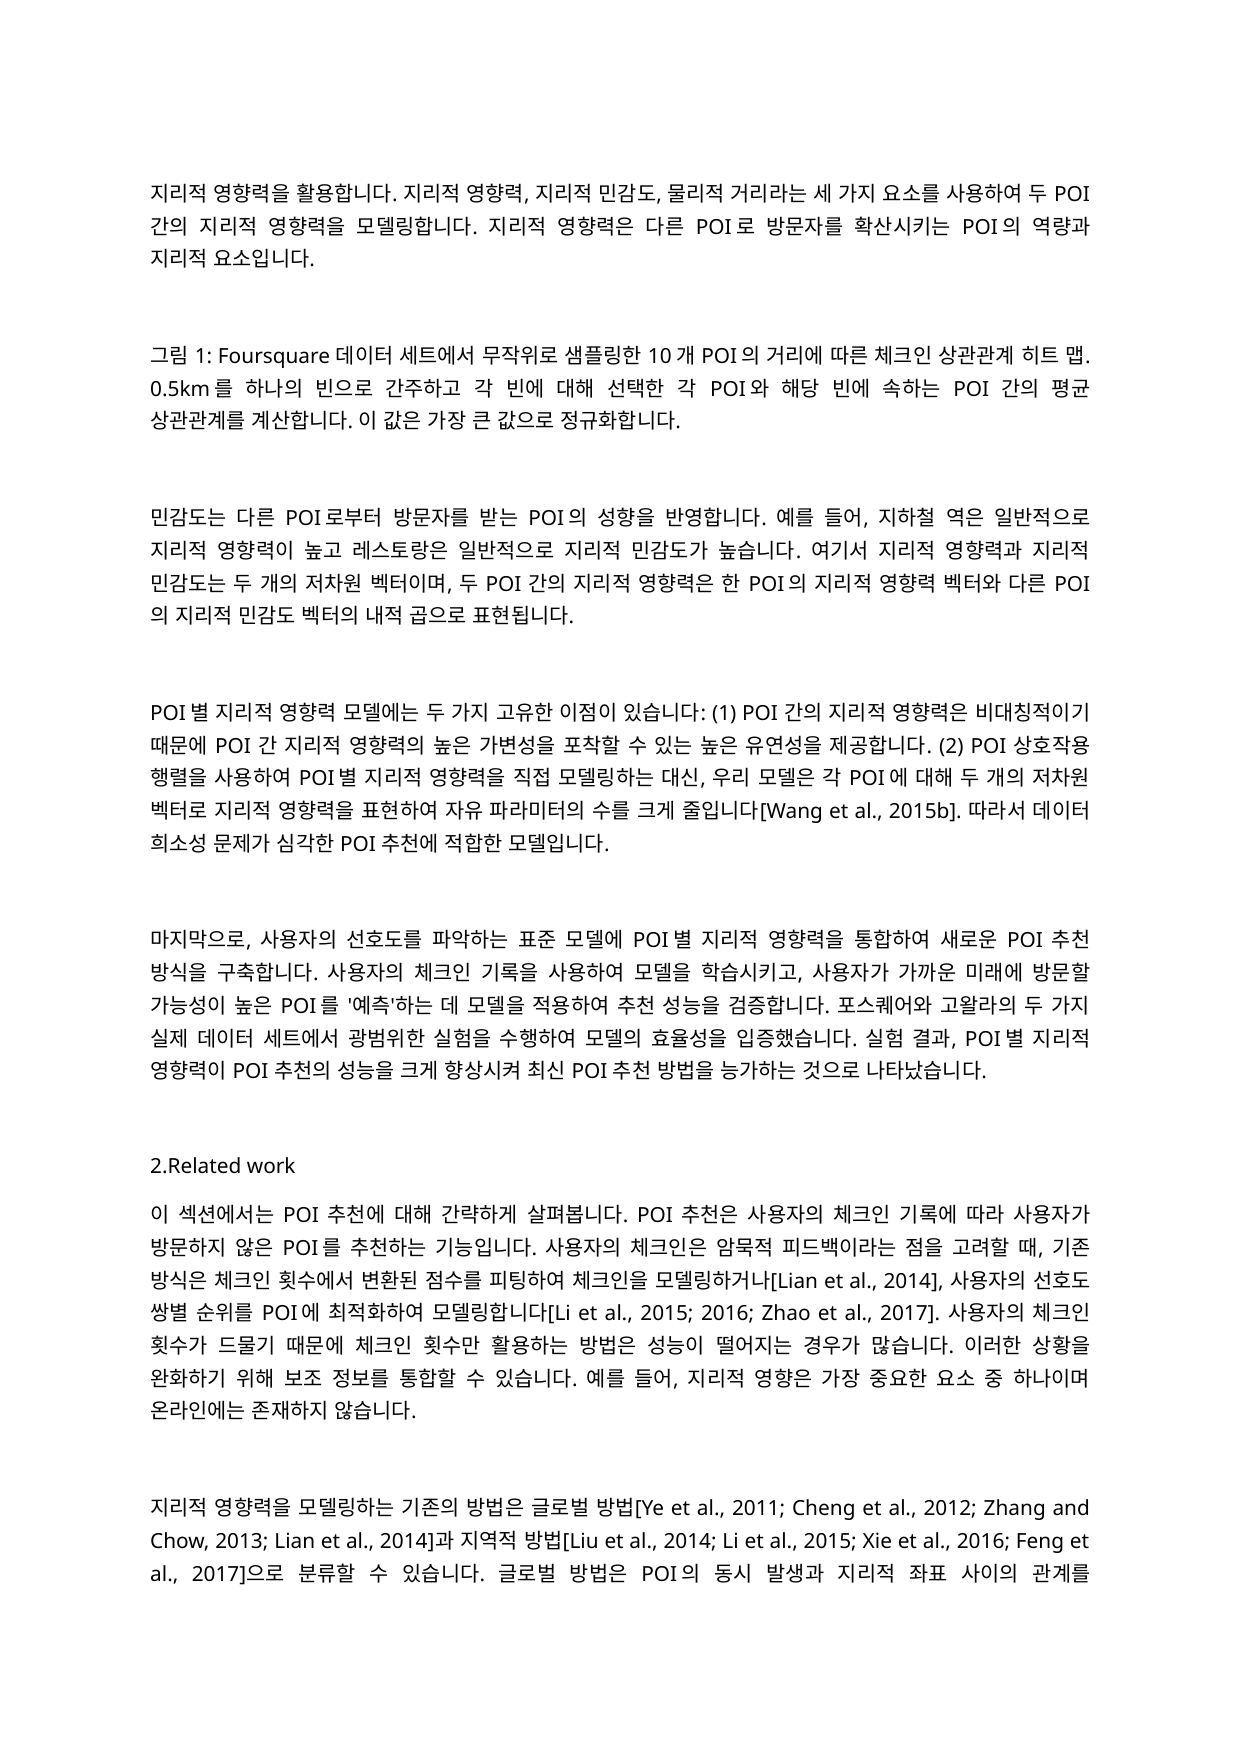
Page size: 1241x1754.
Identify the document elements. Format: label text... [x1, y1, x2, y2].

text 민감도는 다른 POI로부터 방문자를 받는 POI의 성향을 반영합니다. 예를 들어, 지하철 역은 일반적으로 지리적 영향력이 높고 레스토랑은 일반적으로 지리적 민감도가 높습니다. 여기서 지리적 영향력과 지리적 민감도는 두 개의 저차원 벡터이며, 두 POI 간의 지리적 영향력은 한 POI의 지리적 영향력 벡터와 다른 POI의 지리적 민감도 벡터의 내적 곱으로 표현됩니다. [150, 501, 1090, 630]
text 2.Related work [150, 1151, 1090, 1179]
text 이 섹션에서는 POI 추천에 대해 간략하게 살펴봅니다. POI 추천은 사용자의 체크인 기록에 따라 사용자가 방문하지 않은 POI를 추천하는 기능입니다. 사용자의 체크인은 암묵적 피드백이라는 점을 고려할 때, 기존 방식은 체크인 횟수에서 변환된 점수를 피팅하여 체크인을 모델링하거나[Lian et al., 2014], 사용자의 선호도 쌍별 순위를 POI에 최적화하여 모델링합니다[Li et al., 2015; 2016; Zhao et al., 2017]. 사용자의 체크인 횟수가 드물기 때문에 체크인 횟수만 활용하는 방법은 성능이 떨어지는 경우가 많습니다. 이러한 상황을 완화하기 위해 보조 정보를 통합할 수 있습니다. 예를 들어, 지리적 영향은 가장 중요한 요소 중 하나이며 온라인에는 존재하지 않습니다. [150, 1198, 1090, 1425]
text 마지막으로, 사용자의 선호도를 파악하는 표준 모델에 POI별 지리적 영향력을 통합하여 새로운 POI 추천 방식을 구축합니다. 사용자의 체크인 기록을 사용하여 모델을 학습시키고, 사용자가 가까운 미래에 방문할 가능성이 높은 POI를 '예측'하는 데 모델을 적용하여 추천 성능을 검증합니다. 포스퀘어와 고왈라의 두 가지 실제 데이터 세트에서 광범위한 실험을 수행하여 모델의 효율성을 입증했습니다. 실험 결과, POI별 지리적 영향력이 POI 추천의 성능을 크게 향상시켜 최신 POI 추천 방법을 능가하는 것으로 나타났습니다. [150, 924, 1090, 1085]
text 그림 1: Foursquare 데이터 세트에서 무작위로 샘플링한 10개 POI의 거리에 따른 체크인 상관관계 히트 맵. 0.5km를 하나의 빈으로 간주하고 각 빈에 대해 선택한 각 POI와 해당 빈에 속하는 POI 간의 평균 상관관계를 계산합니다. 이 값은 가장 큰 값으로 정규화합니다. [150, 339, 1090, 435]
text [150, 177, 1090, 273]
text POI별 지리적 영향력 모델에는 두 가지 고유한 이점이 있습니다: (1) POI 간의 지리적 영향력은 비대칭적이기 때문에 POI 간 지리적 영향력의 높은 가변성을 포착할 수 있는 높은 유연성을 제공합니다. (2) POI 상호작용 행렬을 사용하여 POI별 지리적 영향력을 직접 모델링하는 대신, 우리 모델은 각 POI에 대해 두 개의 저차원 벡터로 지리적 영향력을 표현하여 자유 파라미터의 수를 크게 줄입니다[Wang et al., 2015b]. 따라서 데이터 희소성 문제가 심각한 POI 추천에 적합한 모델입니다. [150, 696, 1090, 857]
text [150, 1491, 1090, 1587]
